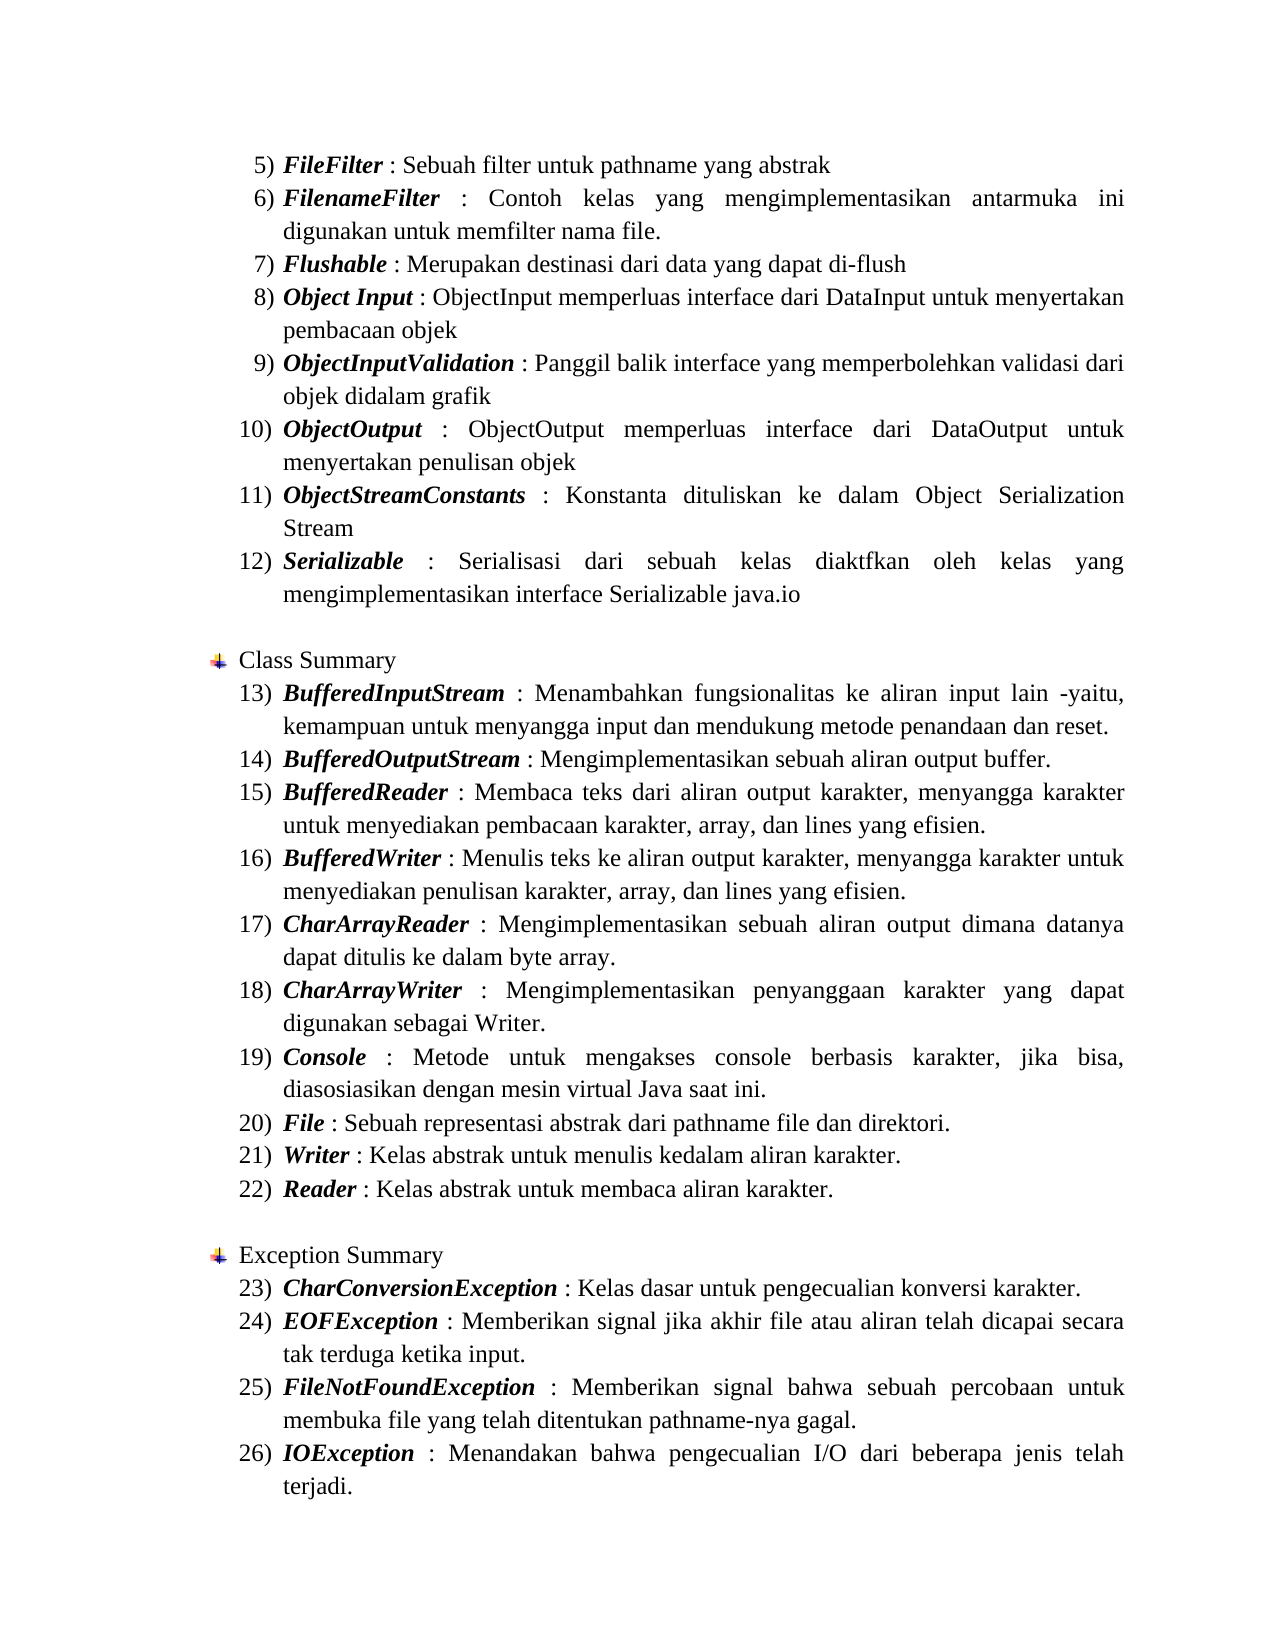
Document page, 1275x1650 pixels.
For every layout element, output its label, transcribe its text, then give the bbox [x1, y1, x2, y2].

picture [210, 1246, 227, 1264]
picture [210, 652, 227, 669]
list ObjectOutput : ObjectOutput memperluas interface dari DataOutput untuk menyertakan penulisan objek [239, 414, 1125, 476]
list CharArrayReader : Mengimplementasikan sebuah aliran output dimana datanya dapat ditulis ke dalam byte array. [239, 909, 1125, 971]
list ObjectInputValidation : Panggil balik interface yang memperbolehkan validasi dari objek didalam grafik [253, 348, 1125, 410]
list Object Input : ObjectInput memperluas interface dari DataInput untuk menyertakan pembacaan objek [253, 282, 1125, 344]
list IOException : Menandakan bahwa pengecualian I/O dari beberapa jenis telah terjadi. [239, 1438, 1125, 1499]
list CharConversionException : Kelas dasar untuk pengecualian konversi karakter. [239, 1273, 1125, 1301]
list Class Summary [209, 645, 1125, 674]
list EOFException : Memberikan signal jika akhir file atau aliran telah dicapai secara tak terduga ketika input. [239, 1306, 1125, 1367]
list Exception Summary [209, 1240, 1125, 1268]
list BufferedOutputStream : Mengimplementasikan sebuah aliran output buffer. [239, 744, 1125, 773]
list FileFilter : Sebuah filter untuk pathname yang abstrak [253, 150, 1125, 179]
list CharArrayWriter : Mengimplementasikan penyanggaan karakter yang dapat digunakan sebagai Writer. [239, 976, 1125, 1037]
list FilenameFilter : Contoh kelas yang mengimplementasikan antarmuka ini digunakan untuk memfilter nama file. [253, 183, 1125, 245]
list Console : Metode untuk mengakses console berbasis karakter, jika bisa, diasosiasikan dengan mesin virtual Java saat ini. [239, 1042, 1125, 1103]
list BufferedWriter : Menulis teks ke aliran output karakter, menyangga karakter untuk menyediakan penulisan karakter, array, dan lines yang efisien. [239, 843, 1125, 905]
list BufferedInputStream : Menambahkan fungsionalitas ke aliran input lain -yaitu, kemampuan untuk menyangga input dan mendukung metode penandaan dan reset. [239, 678, 1125, 740]
list Writer : Kelas abstrak untuk menulis kedalam aliran karakter. [239, 1141, 1125, 1169]
list FileNotFoundException : Memberikan signal bahwa sebuah percobaan untuk membuka file yang telah ditentukan pathname-nya gagal. [239, 1372, 1125, 1433]
list File : Sebuah representasi abstrak dari pathname file dan direktori. [239, 1108, 1125, 1136]
list Serializable : Serialisasi dari sebuah kelas diaktfkan oleh kelas yang mengimplementasikan interface Serializable java.io [239, 546, 1125, 608]
list ObjectStreamConstants : Konstanta dituliskan ke dalam Object Serialization Stream [239, 480, 1125, 542]
list Flushable : Merupakan destinasi dari data yang dapat di-flush [253, 249, 1125, 278]
list BufferedReader : Membaca teks dari aliran output karakter, menyangga karakter untuk menyediakan pembacaan karakter, array, dan lines yang efisien. [239, 777, 1125, 839]
list Reader : Kelas abstrak untuk membaca aliran karakter. [239, 1174, 1125, 1202]
